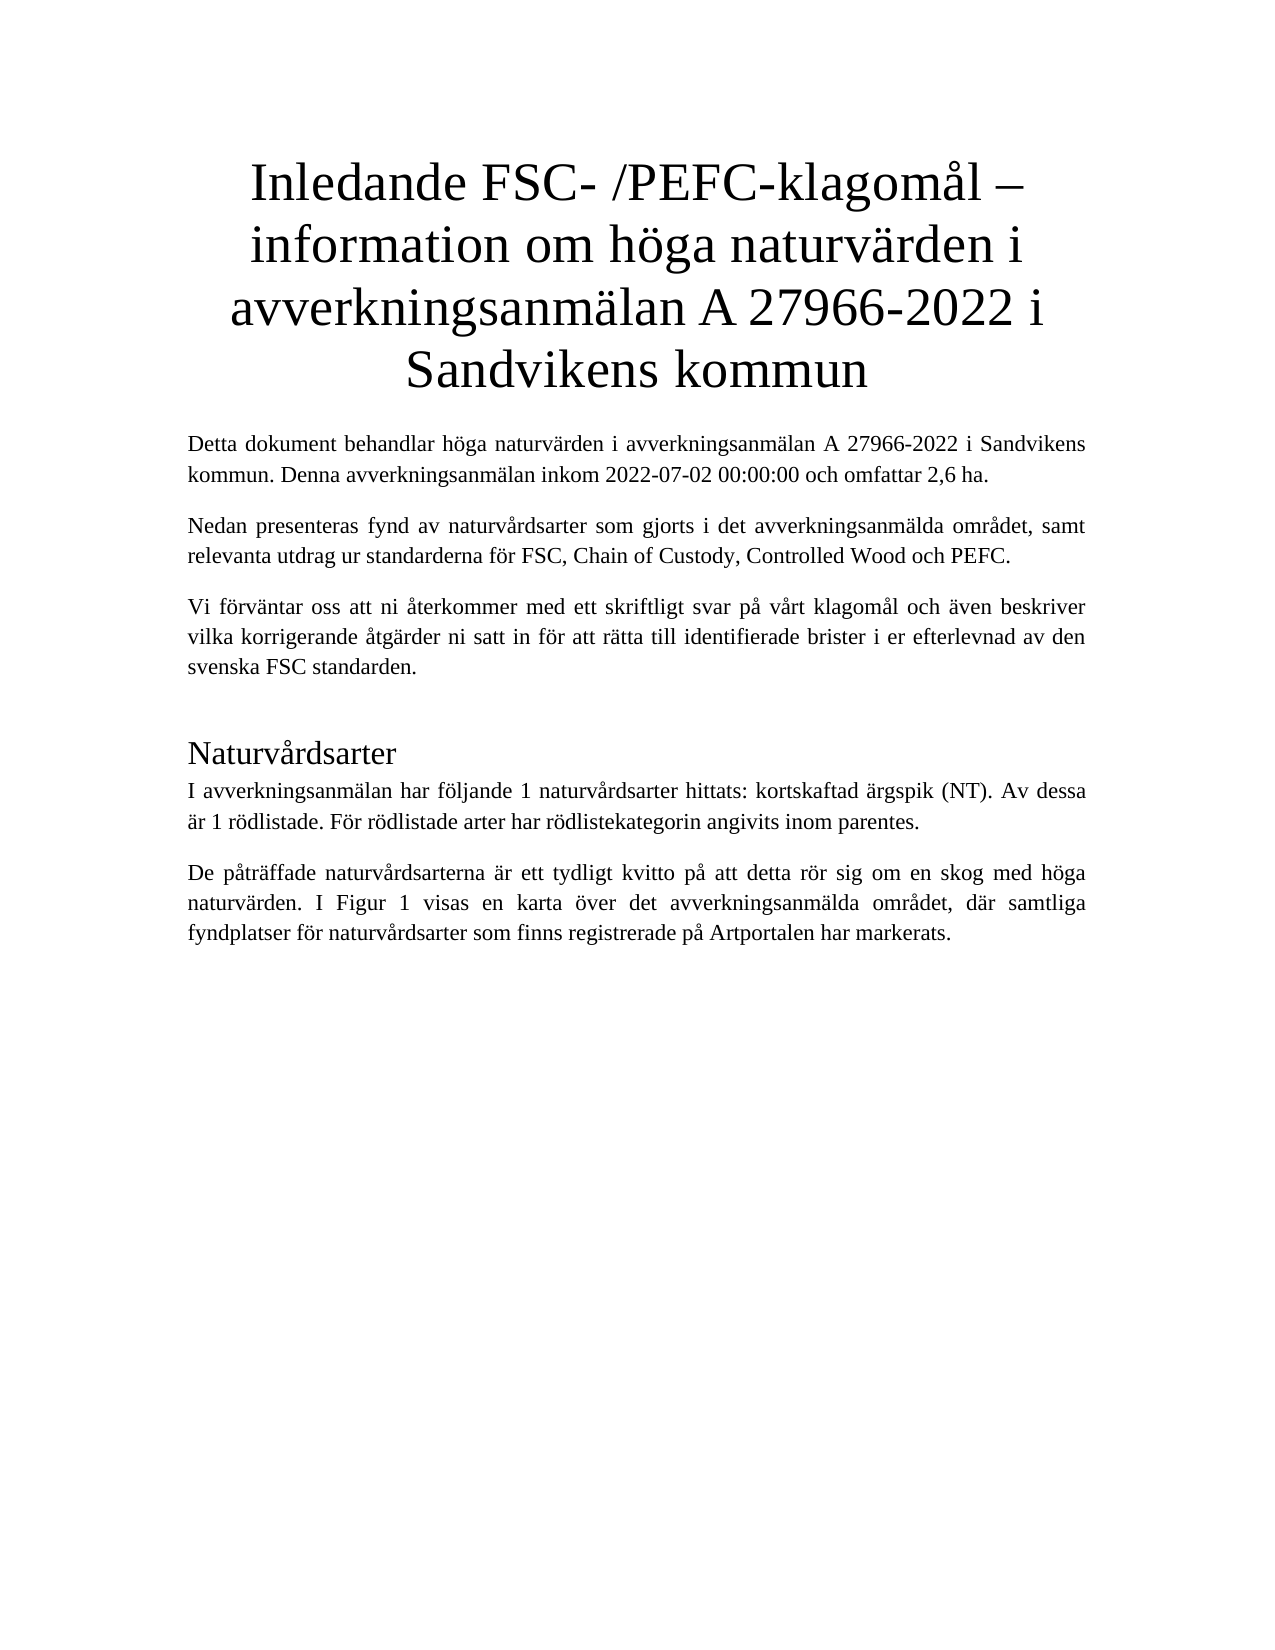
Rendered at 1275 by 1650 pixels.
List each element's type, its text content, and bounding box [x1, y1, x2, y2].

text Detta dokument behandlar höga naturvärden i avverkningsanmälan A 27966-2022 i Sandvikens kommun. Denna avverkningsanmälan inkom 2022-07-02 00:00:00 och omfattar 2,6 ha. [187, 430, 1087, 487]
text Nedan presenteras fynd av naturvårdsarter som gjorts i det avverkningsanmälda området, samt relevanta utdrag ur standarderna för FSC, Chain of Custody, Controlled Wood och PEFC. [187, 512, 1087, 568]
title Inledande FSC- /PEFC-klagomål – information om höga naturvärden i avverkningsanmälan A 27966-2022 i Sandvikens kommun [187, 150, 1087, 399]
subtitle Naturvårdsarter [187, 733, 1087, 772]
text Vi förväntar oss att ni återkommer med ett skriftligt svar på vårt klagomål och även beskriver vilka korrigerande åtgärder ni satt in för att rätta till identifierade brister i er efterlevnad av den svenska FSC standarden. [187, 593, 1087, 680]
text I avverkningsanmälan har följande 1 naturvårdsarter hittats: kortskaftad ärgspik (NT). Av dessa är 1 rödlistade. För rödlistade arter har rödlistekategorin angivits inom parentes. [187, 778, 1087, 834]
text De påträffade naturvårdsarterna är ett tydligt kvitto på att detta rör sig om en skog med höga naturvärden. I Figur 1 visas en karta över det avverkningsanmälda området, där samtliga fyndplatser för naturvårdsarter som finns registrerade på Artportalen har markerats. [187, 859, 1087, 946]
